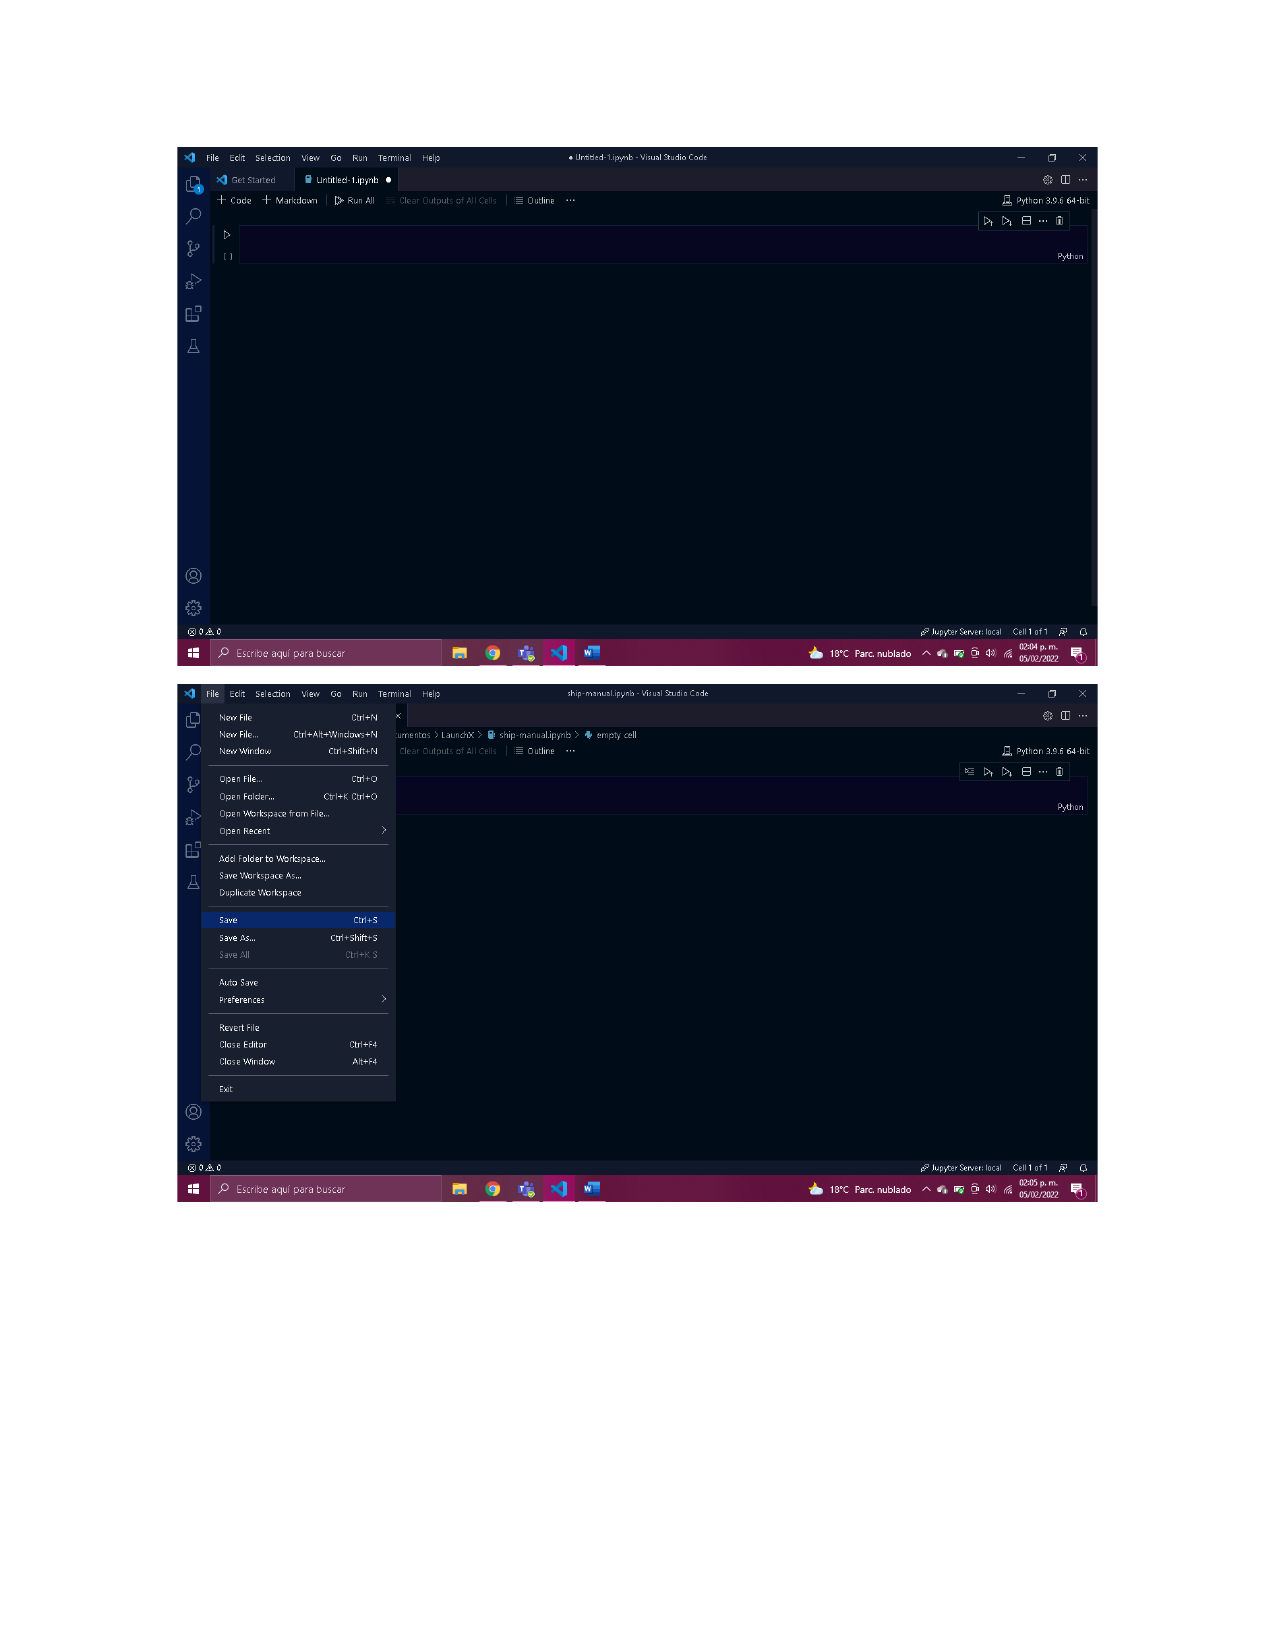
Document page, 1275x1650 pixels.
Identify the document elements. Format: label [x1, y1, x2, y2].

picture [177, 684, 1098, 1202]
picture [177, 147, 1098, 666]
